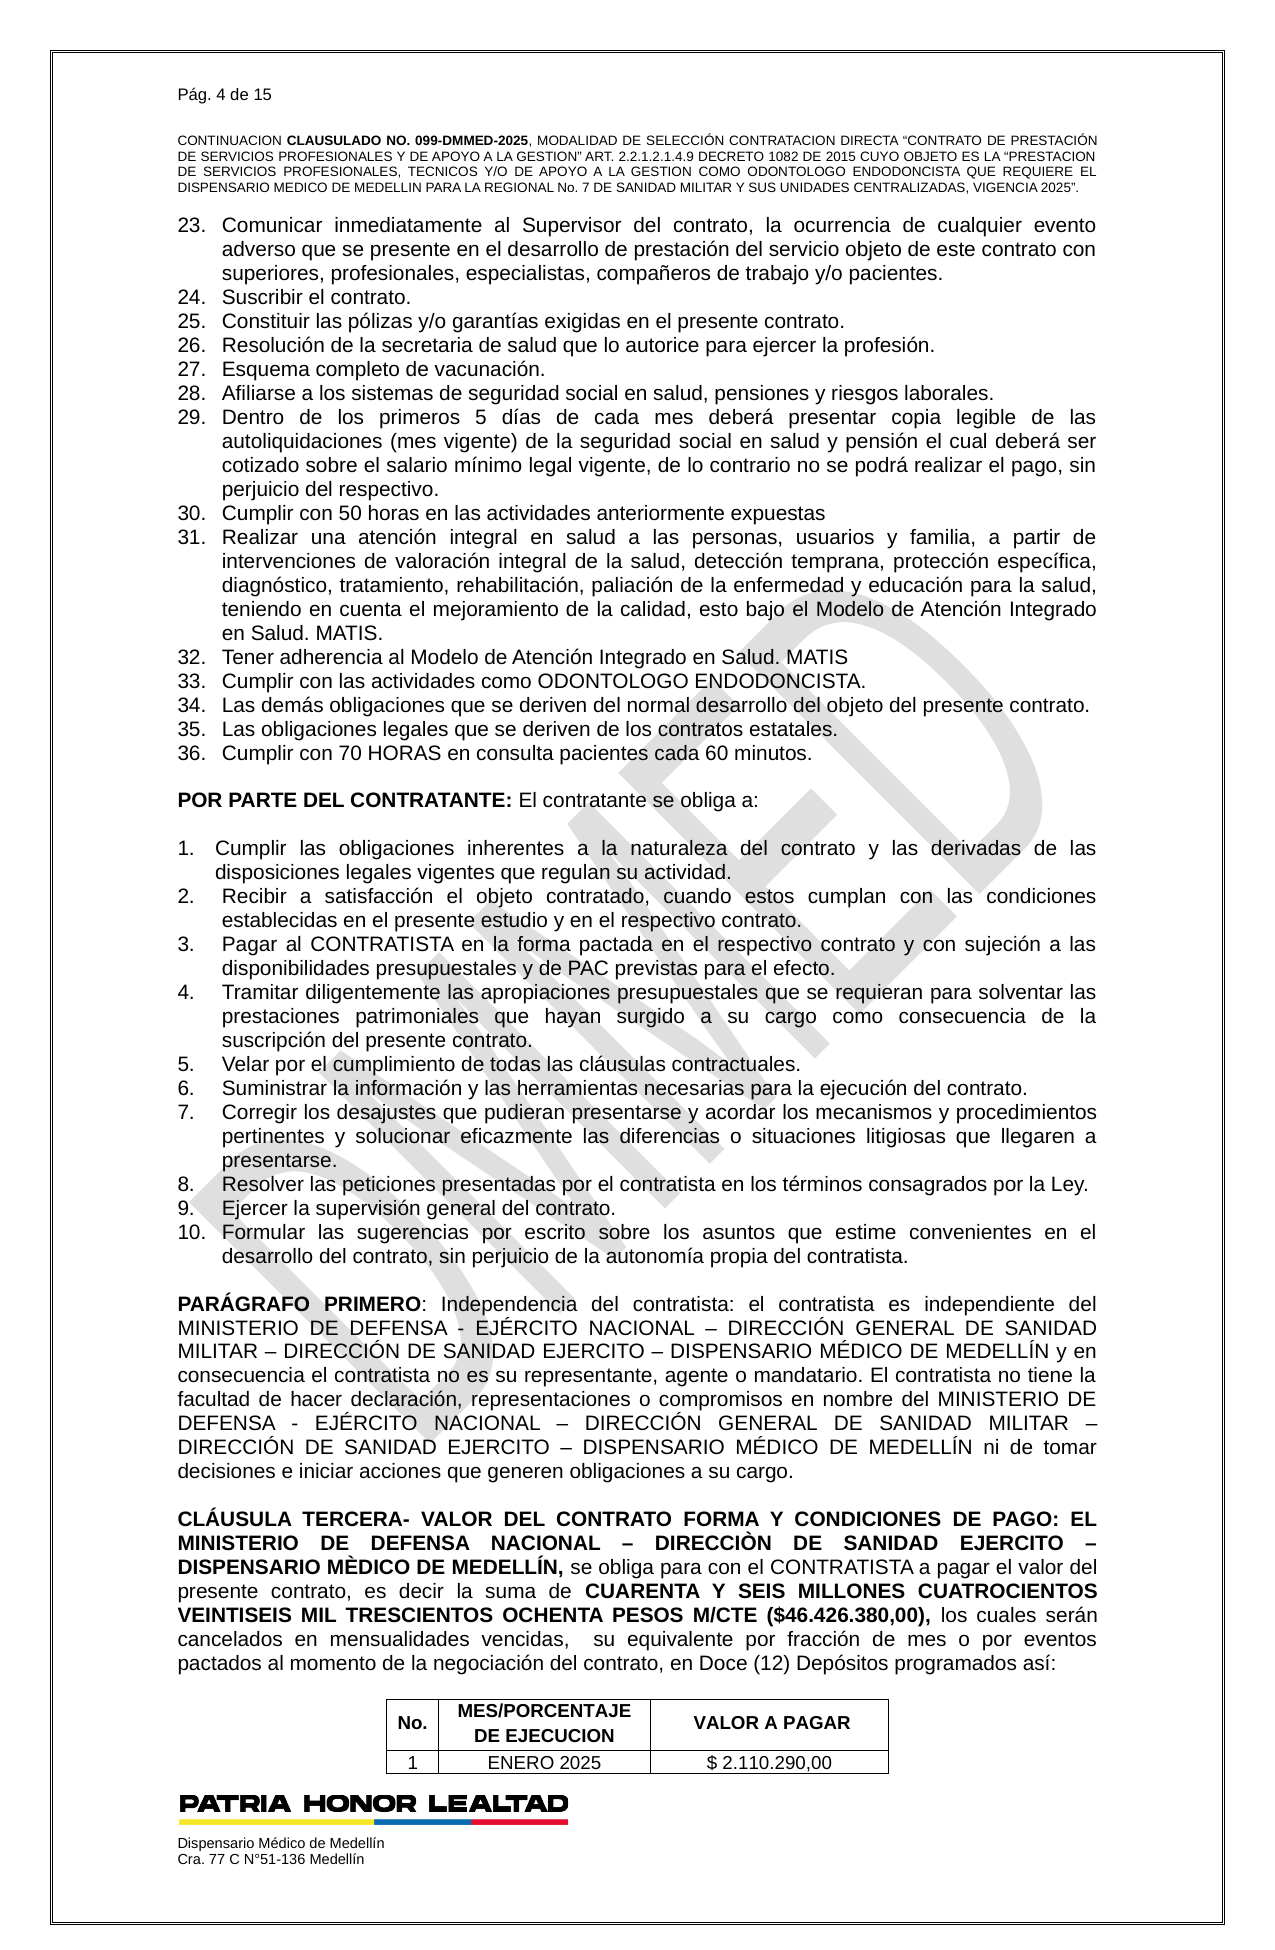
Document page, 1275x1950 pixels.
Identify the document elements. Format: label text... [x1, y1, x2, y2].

table_cell 1 [387, 1751, 438, 1773]
picture [179, 1795, 569, 1825]
list Velar por el cumplimiento de todas las cláusulas contractuales. [177, 1052, 1098, 1076]
list Las obligaciones legales que se deriven de los contratos estatales. [177, 716, 1098, 740]
text POR PARTE DEL CONTRATANTE: El contratante se obliga a: [177, 788, 1098, 812]
table_cell $ 2.110.290,00 [651, 1751, 888, 1773]
list Cumplir con 50 horas en las actividades anteriormente expuestas [177, 501, 1098, 525]
list Cumplir con las actividades como ODONTOLOGO ENDODONCISTA. [177, 668, 1098, 692]
list Ejercer la supervisión general del contrato. [177, 1196, 1098, 1219]
list Formular las sugerencias por escrito sobre los asuntos que estime convenientes en el desarrollo del contrato, sin perjuicio de la autonomía propia del contratista. [177, 1219, 1098, 1267]
list Resolver las peticiones presentadas por el contratista en los términos consagrados por la Ley. [177, 1172, 1098, 1196]
list Corregir los desajustes que pudieran presentarse y acordar los mecanismos y procedimientos pertinentes y solucionar eficazmente las diferencias o situaciones litigiosas que llegaren a presentarse. [177, 1100, 1098, 1172]
list Constituir las pólizas y/o garantías exigidas en el presente contrato. [177, 309, 1098, 333]
text CLÁUSULA TERCERA- VALOR DEL CONTRATO FORMA Y CONDICIONES DE PAGO: EL MINISTERIO DE DEFENSA NACIONAL – DIRECCIÒN DE SANIDAD EJERCITO – DISPENSARIO MÈDICO DE MEDELLÍN, se obliga para con el CONTRATISTA a pagar el valor del presente contrato, es decir la suma de CUARENTA Y SEIS MILLONES CUATROCIENTOS VEINTISEIS MIL TRESCIENTOS OCHENTA PESOS M/CTE ($46.426.380,00), los cuales serán cancelados en mensualidades vencidas, su equivalente por fracción de mes o por eventos pactados al momento de la negociación del contrato, en Doce (12) Depósitos programados así: [177, 1507, 1098, 1675]
list Afiliarse a los sistemas de seguridad social en salud, pensiones y riesgos laborales. [177, 381, 1098, 405]
list Pagar al CONTRATISTA en la forma pactada en el respectivo contrato y con sujeción a las disponibilidades presupuestales y de PAC previstas para el efecto. [177, 932, 1098, 980]
table_cell ENERO 2025 [439, 1751, 650, 1773]
table_header No. [387, 1700, 438, 1750]
list Suscribir el contrato. [177, 285, 1098, 309]
list Esquema completo de vacunación. [177, 357, 1098, 381]
list Realizar una atención integral en salud a las personas, usuarios y familia, a partir de intervenciones de valoración integral de la salud, detección temprana, protección específica, diagnóstico, tratamiento, rehabilitación, paliación de la enfermedad y educación para la salud, teniendo en cuenta el mejoramiento de la calidad, esto bajo el Modelo de Atención Integrado en Salud. MATIS. [177, 525, 1098, 644]
list Tramitar diligentemente las apropiaciones presupuestales que se requieran para solventar las prestaciones patrimoniales que hayan surgido a su cargo como consecuencia de la suscripción del presente contrato. [177, 980, 1098, 1052]
list Tener adherencia al Modelo de Atención Integrado en Salud. MATIS [177, 644, 1098, 668]
list Cumplir las obligaciones inherentes a la naturaleza del contrato y las derivadas de las disposiciones legales vigentes que regulan su actividad. [177, 836, 1098, 884]
list Recibir a satisfacción el objeto contratado, cuando estos cumplan con las condiciones establecidas en el presente estudio y en el respectivo contrato. [177, 884, 1098, 932]
table_header VALOR A PAGAR [651, 1700, 888, 1750]
list Comunicar inmediatamente al Supervisor del contrato, la ocurrencia de cualquier evento adverso que se presente en el desarrollo de prestación del servicio objeto de este contrato con superiores, profesionales, especialistas, compañeros de trabajo y/o pacientes. [177, 213, 1098, 285]
list Dentro de los primeros 5 días de cada mes deberá presentar copia legible de las autoliquidaciones (mes vigente) de la seguridad social en salud y pensión el cual deberá ser cotizado sobre el salario mínimo legal vigente, de lo contrario no se podrá realizar el pago, sin perjuicio del respectivo. [177, 405, 1098, 501]
table_header MES/PORCENTAJE DE EJECUCION [439, 1700, 650, 1750]
list Resolución de la secretaria de salud que lo autorice para ejercer la profesión. [177, 333, 1098, 357]
list Cumplir con 70 HORAS en consulta pacientes cada 60 minutos. [177, 740, 1098, 764]
list Suministrar la información y las herramientas necesarias para la ejecución del contrato. [177, 1076, 1098, 1100]
list Las demás obligaciones que se deriven del normal desarrollo del objeto del presente contrato. [177, 692, 1098, 716]
text PARÁGRAFO PRIMERO: Independencia del contratista: el contratista es independiente del MINISTERIO DE DEFENSA - EJÉRCITO NACIONAL – DIRECCIÓN GENERAL DE SANIDAD MILITAR – DIRECCIÓN DE SANIDAD EJERCITO – DISPENSARIO MÉDICO DE MEDELLÍN y en consecuencia el contratista no es su representante, agente o mandatario. El contratista no tiene la facultad de hacer declaración, representaciones o compromisos en nombre del MINISTERIO DE DEFENSA - EJÉRCITO NACIONAL – DIRECCIÓN GENERAL DE SANIDAD MILITAR – DIRECCIÓN DE SANIDAD EJERCITO – DISPENSARIO MÉDICO DE MEDELLÍN ni de tomar decisiones e iniciar acciones que generen obligaciones a su cargo. [177, 1291, 1098, 1483]
